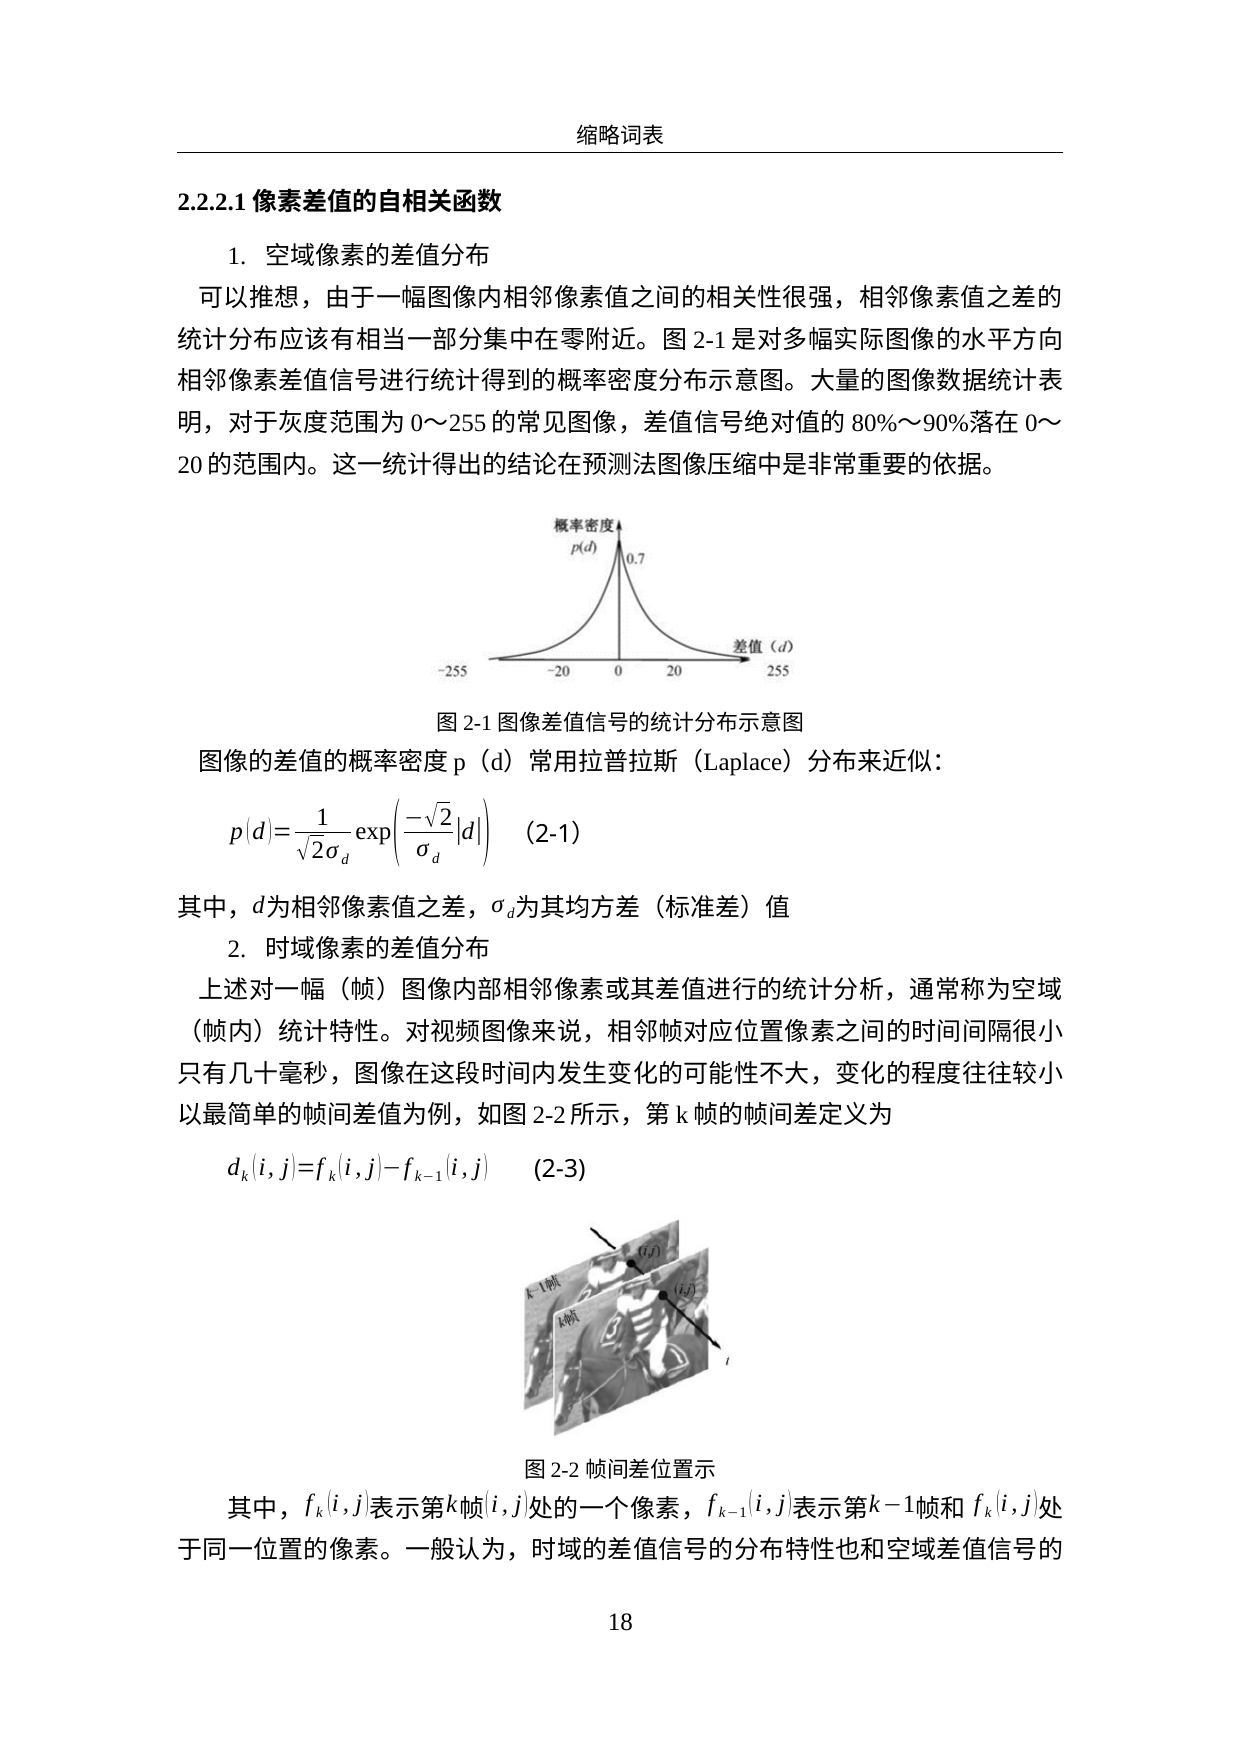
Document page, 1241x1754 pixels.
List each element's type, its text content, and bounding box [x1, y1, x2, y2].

text 图2-1 图像差值信号的统计分布示意图 [177, 705, 1063, 737]
text （2-1） [177, 797, 1063, 869]
picture [417, 493, 823, 693]
subtitle 像素差值的自相关函数 [177, 177, 1063, 219]
text 可以推想，由于一幅图像内相邻像素值之间的相关性很强，相邻像素值之差的统计分布应该有相当一部分集中在零附近。图2-1是对多幅实际图像的水平方向相邻像素差值信号进行统计得到的概率密度分布示意图。大量的图像数据统计表明，对于灰度范围为0～255的常见图像，差值信号绝对值的80%～90%落在0～20的范围内。这一统计得出的结论在预测法图像压缩中是非常重要的依据。 [177, 273, 1063, 481]
text 图2-2 帧间差位置示 [177, 1452, 1063, 1484]
text 图像的差值的概率密度p（d）常用拉普拉斯（Laplace）分布来近似： [177, 737, 1063, 779]
picture [486, 1203, 754, 1440]
text 其中，为相邻像素值之差，为其均方差（标准差）值 [177, 888, 1063, 924]
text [177, 1484, 1063, 1567]
text (2-3) [177, 1151, 1063, 1185]
text 上述对一幅（帧）图像内部相邻像素或其差值进行的统计分析，通常称为空域（帧内）统计特性。对视频图像来说，相邻帧对应位置像素之间的时间间隔很小，只有几十毫秒，图像在这段时间内发生变化的可能性不大，变化的程度往往较小。以最简单的帧间差值为例，如图2-2所示，第k帧的帧间差定义为 [177, 966, 1063, 1132]
list 时域像素的差值分布 [227, 924, 1063, 966]
list 空域像素的差值分布 [227, 231, 1063, 273]
